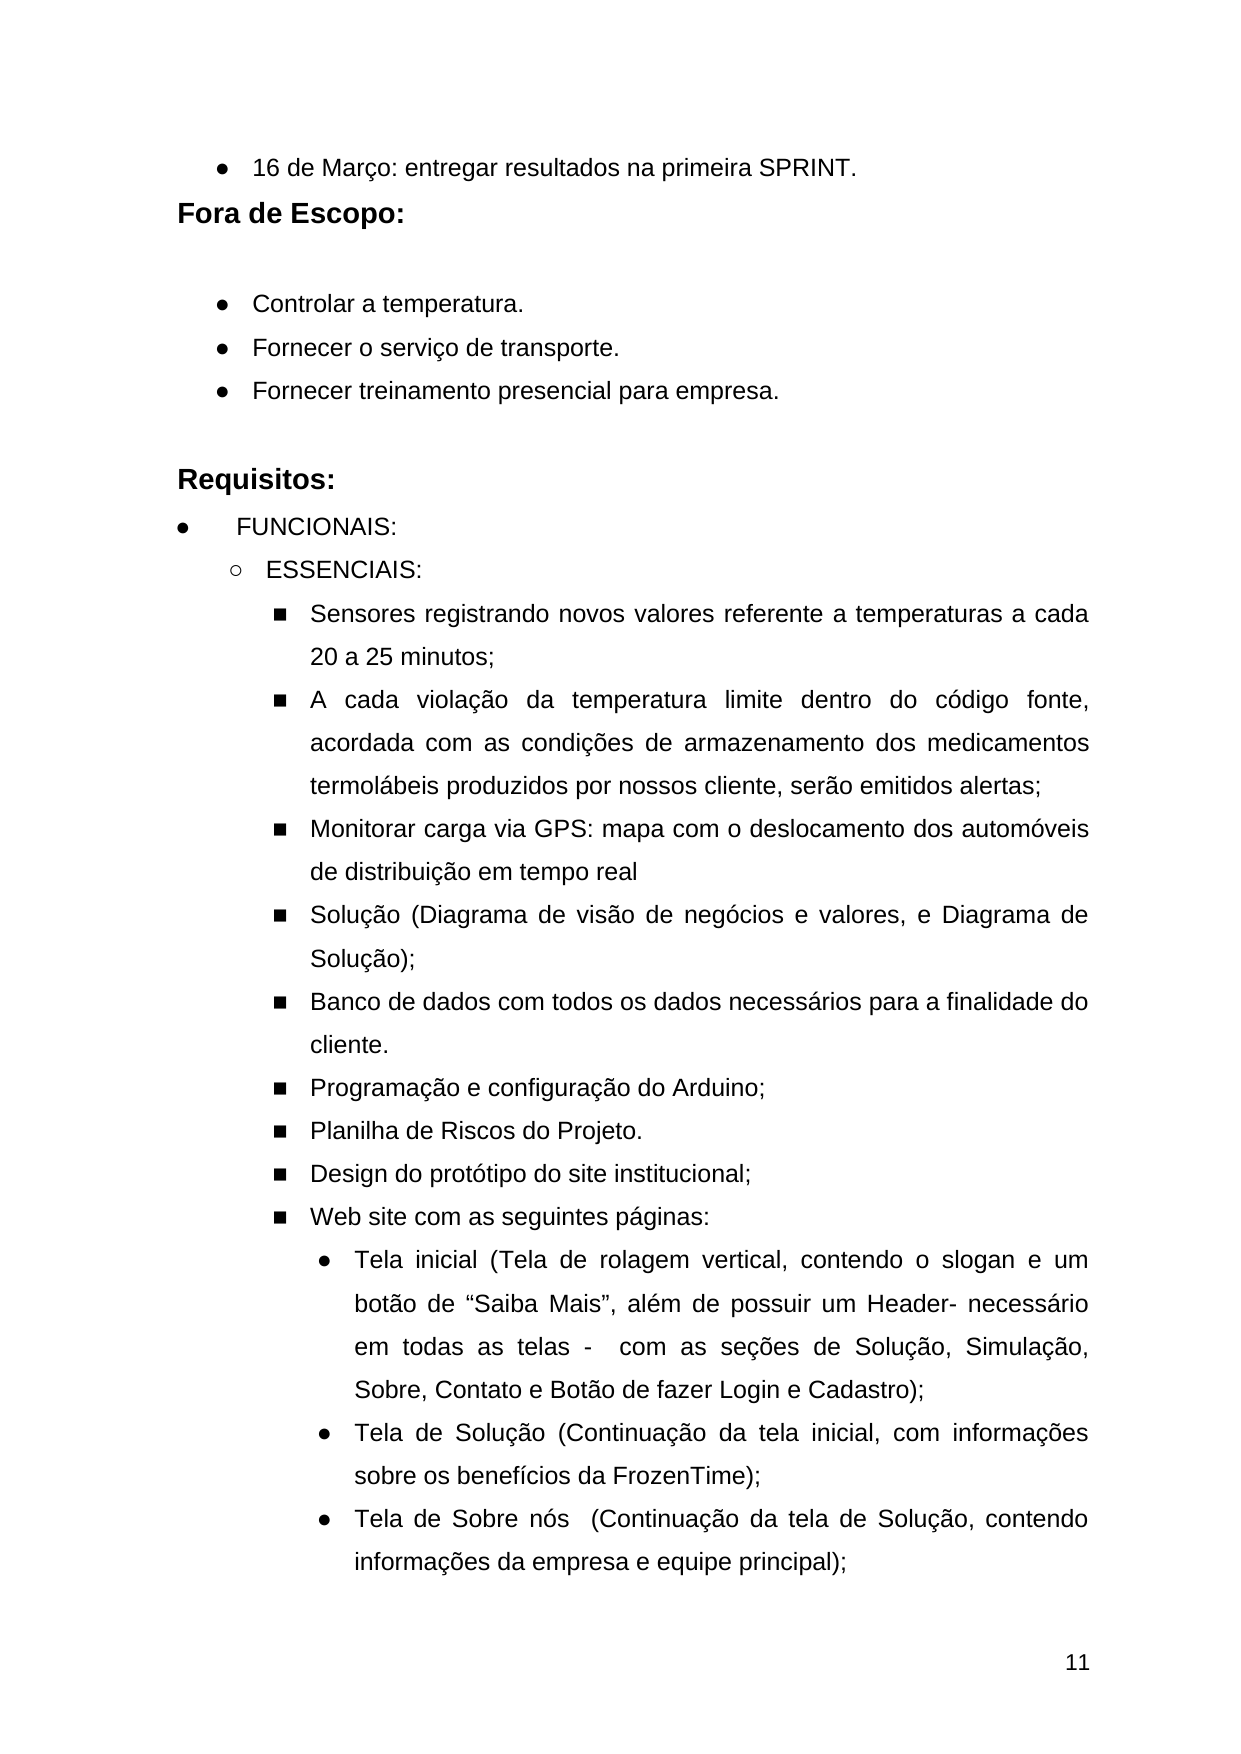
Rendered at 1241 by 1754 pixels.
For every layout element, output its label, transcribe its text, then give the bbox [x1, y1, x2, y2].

list Sensores registrando novos valores referente a temperaturas a cada 20 a 25 minutos; [272, 598, 1090, 670]
list Design do protótipo do site institucional; [272, 1159, 1090, 1188]
list A cada violação da temperatura limite dentro do código fonte, acordada com as condições de armazenamento dos medicamentos termolábeis produzidos por nossos cliente, serão emitidos alertas; [272, 685, 1090, 800]
list Fornecer treinamento presencial para empresa. [214, 376, 1090, 404]
list Web site com as seguintes páginas: [272, 1202, 1090, 1231]
list Tela de Sobre nós (Continuação da tela de Solução, contendo informações da empresa e equipe principal); [317, 1504, 1090, 1576]
list 16 de Março: entregar resultados na primeira SPRINT. [214, 153, 1090, 182]
list Solução (Diagrama de visão de negócios e valores, e Diagrama de Solução); [272, 900, 1090, 972]
text Requisitos: [177, 462, 1090, 496]
text Fora de Escopo: [177, 196, 1090, 229]
list Planilha de Riscos do Projeto. [272, 1116, 1090, 1145]
list Tela de Solução (Continuação da tela inicial, com informações sobre os benefícios da FrozenTime); [317, 1447, 1090, 1490]
list ESSENCIAIS: [228, 555, 1090, 584]
list Monitorar carga via GPS: mapa com o deslocamento dos automóveis de distribuição em tempo real [272, 814, 1090, 886]
list Tela inicial (Tela de rolagem vertical, contendo o slogan e um botão de “Saiba Mais”, além de possuir um Header- necessário em todas as telas - com as seções de Solução, Simulação, Sobre, Contato e Botão de fazer Login e Cadastro); [317, 1245, 1090, 1403]
list FUNCIONAIS: [175, 512, 1090, 541]
list Banco de dados com todos os dados necessários para a finalidade do cliente. [272, 987, 1090, 1058]
list Fornecer o serviço de transporte. [214, 333, 1090, 361]
list Programação e configuração do Arduino; [272, 1073, 1090, 1102]
list Controlar a temperatura. [214, 289, 1090, 318]
